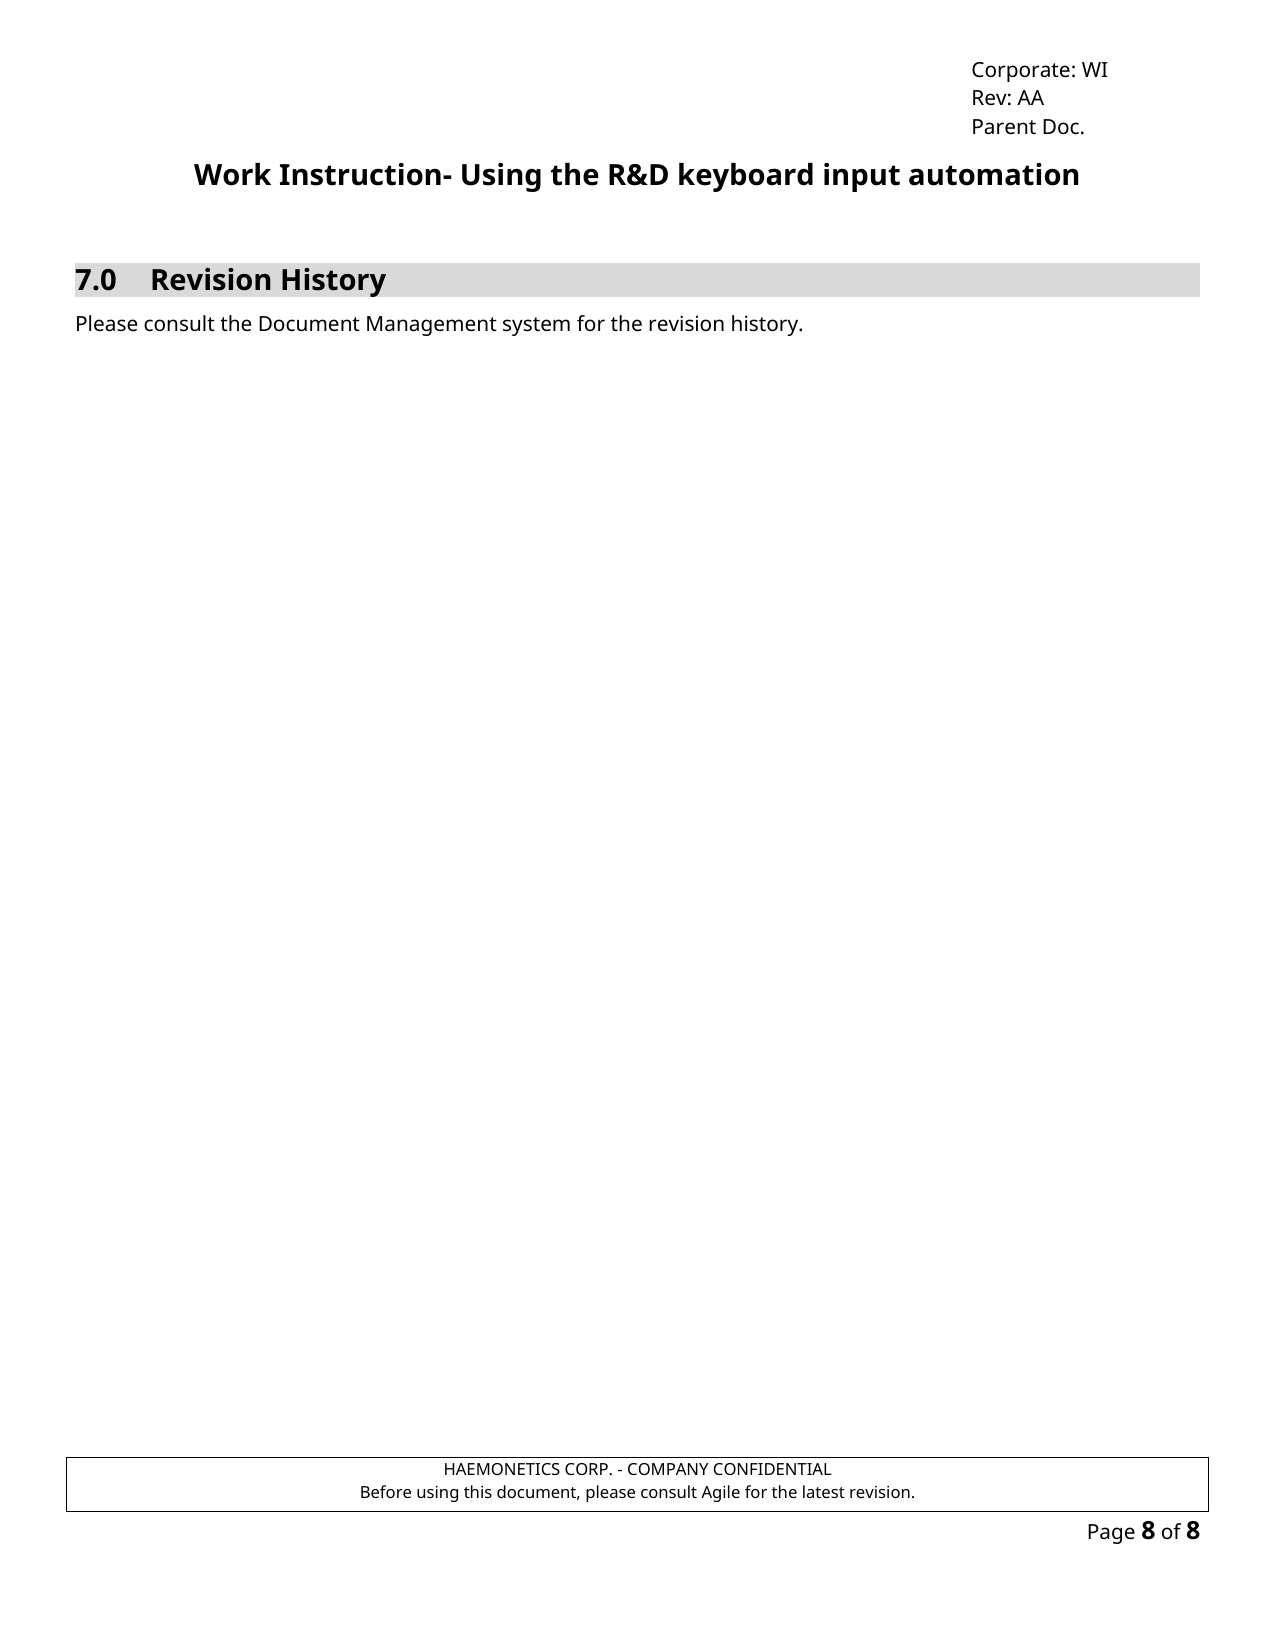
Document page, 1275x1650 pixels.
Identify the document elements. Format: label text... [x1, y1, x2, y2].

subtitle Revision History [75, 263, 1200, 297]
text Please consult the Document Management system for the revision history. [75, 305, 1200, 338]
